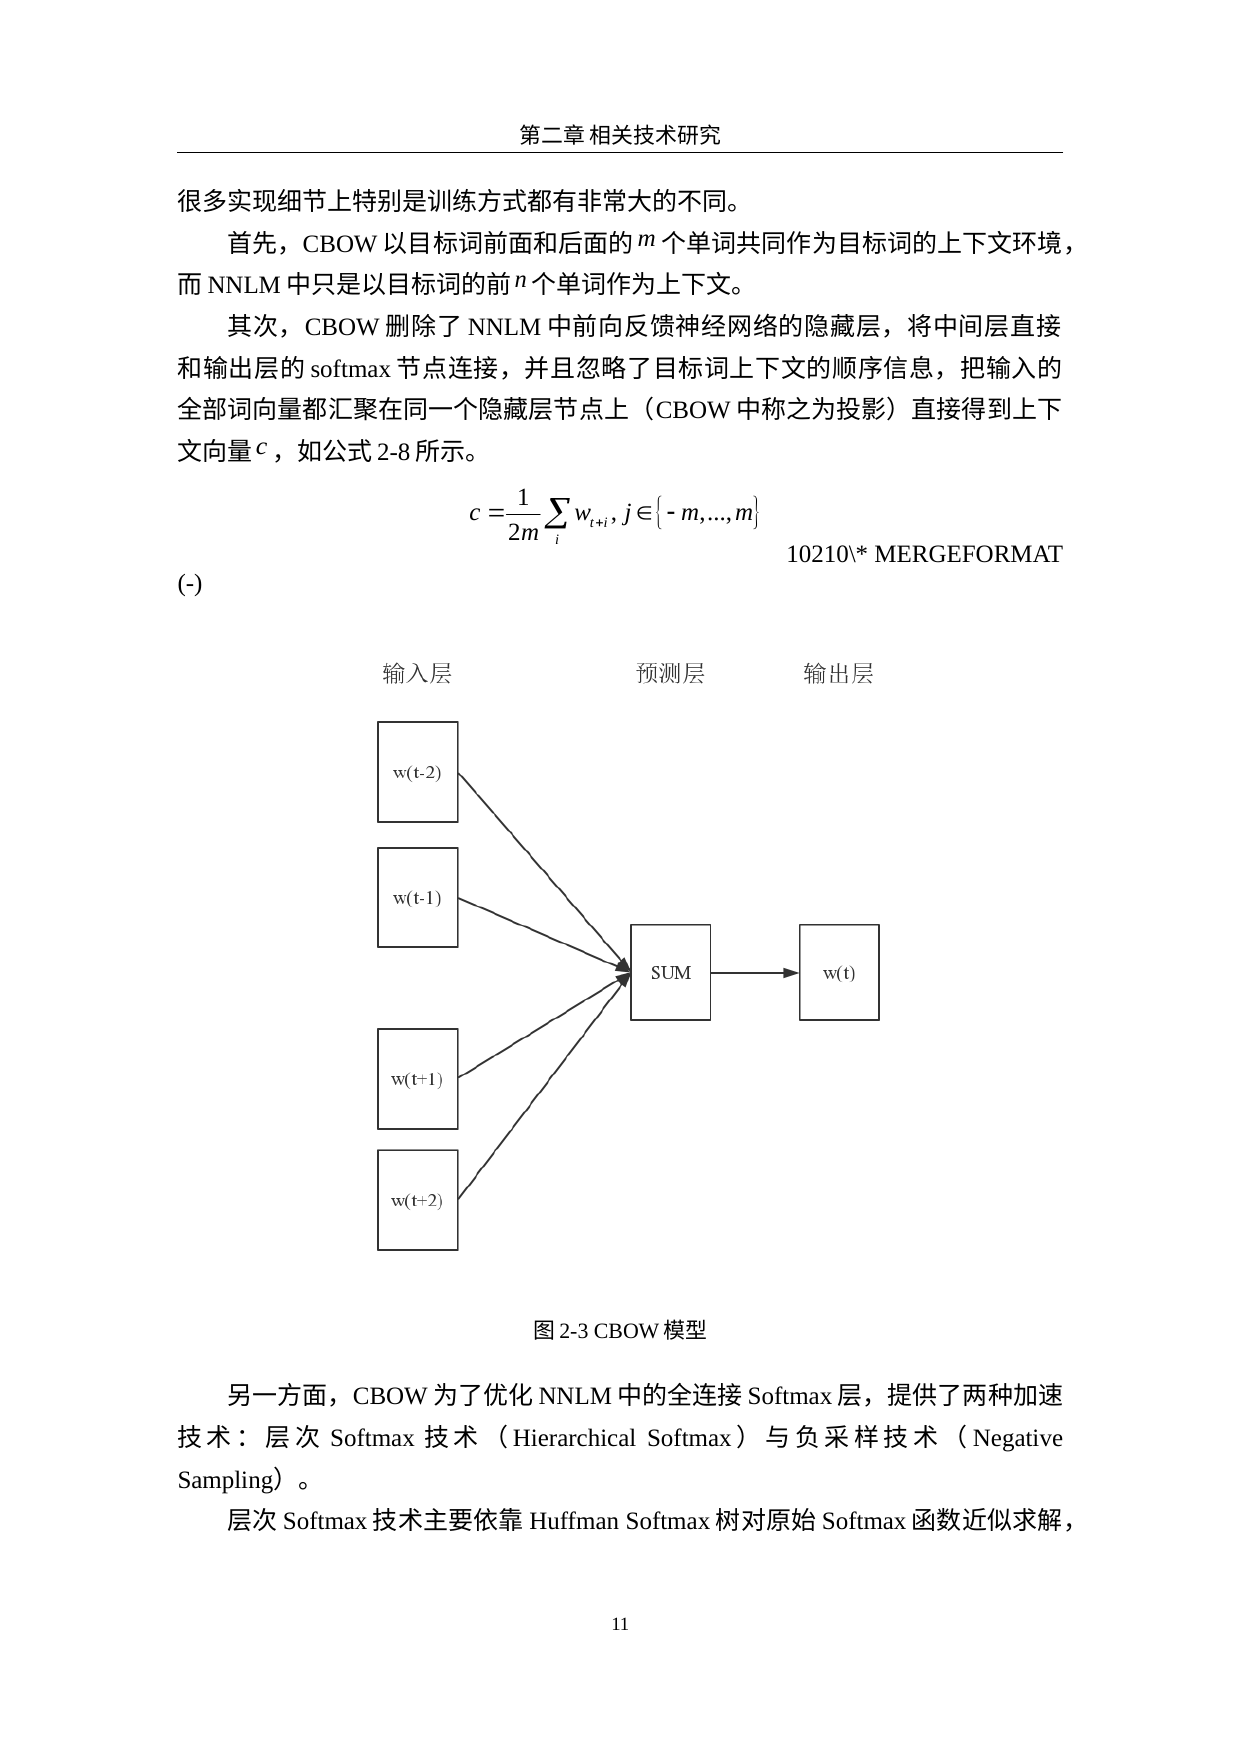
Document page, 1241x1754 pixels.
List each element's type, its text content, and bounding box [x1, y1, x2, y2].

text 其次，CBOW删除了NNLM中前向反馈神经网络的隐藏层，将中间层直接和输出层的softmax节点连接，并且忽略了目标词上下文的顺序信息，把输入的全部词向量都汇聚在同一个隐藏层节点上（CBOW中称之为投影）直接得到上下文向量，如公式2-8所示。 [177, 302, 1063, 469]
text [177, 1496, 1063, 1538]
text 另一方面，CBOW为了优化NNLM中的全连接Softmax层，提供了两种加速技术：层次Softmax技术（Hierarchical Softmax）与负采样技术（Negative Sampling）。 [177, 1371, 1063, 1496]
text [177, 177, 1063, 219]
picture [296, 608, 944, 1280]
text 图2-3 CBOW模型 [177, 1305, 1063, 1346]
text 首先，CBOW以目标词前面和后面的个单词共同作为目标词的上下文环境，而NNLM中只是以目标词的前个单词作为上下文。 [177, 219, 1063, 302]
